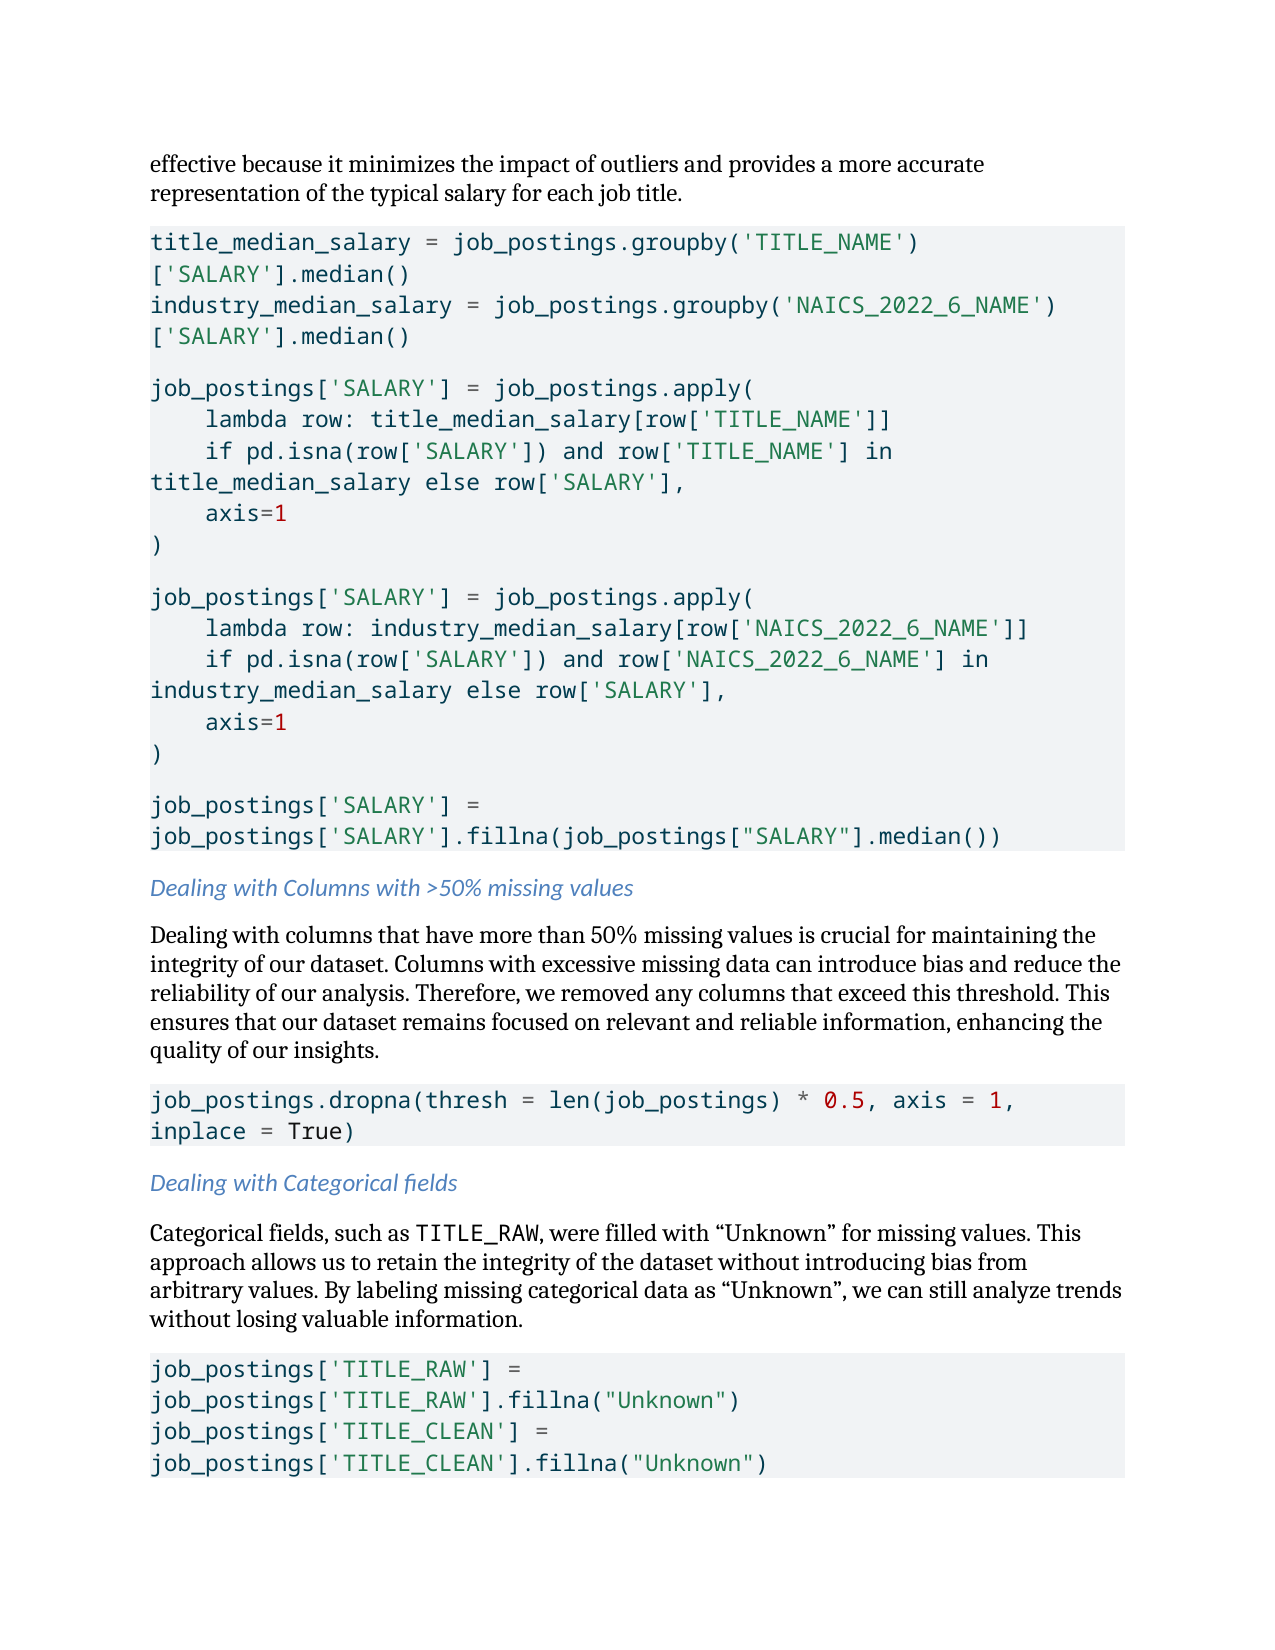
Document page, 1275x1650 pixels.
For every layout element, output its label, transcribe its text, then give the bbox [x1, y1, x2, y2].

subtitle Dealing with Categorical fields [150, 1167, 1125, 1198]
text job_postings['SALARY'] = job_postings['SALARY'].fillna(job_postings["SALARY"].median()) [480, 789, 1125, 851]
text job_postings['SALARY'] = job_postings.apply( lambda row: industry_median_salary[row['NAICS_2022_6_NAME']] if pd.isna(row['SALARY']) and row['NAICS_2022_6_NAME'] in industry_median_salary else row['SALARY'], axis=1 ) [164, 580, 1125, 768]
text Categorical fields, such as TITLE_RAW, were filled with “Unknown” for missing values. This approach allows us to retain the integrity of the dataset without introducing bias from arbitrary values. By labeling missing categorical data as “Unknown”, we can still analyze trends without losing valuable information. [150, 1216, 1125, 1334]
text job_postings['SALARY'] = job_postings.apply( lambda row: title_median_salary[row['TITLE_NAME']] if pd.isna(row['SALARY']) and row['TITLE_NAME'] in title_median_salary else row['SALARY'], axis=1 ) [150, 372, 1125, 559]
text Dealing with columns that have more than 50% missing values is crucial for maintaining the integrity of our dataset. Columns with excessive missing data can introduce bias and reduce the reliability of our analysis. Therefore, we removed any columns that exceed this threshold. This ensures that our dataset remains focused on relevant and reliable information, enhancing the quality of our insights. [150, 921, 1125, 1065]
text job_postings.dropna(thresh = len(job_postings) * 0.5, axis = 1, inplace = True) [356, 1084, 1125, 1146]
text title_median_salary = job_postings.groupby('TITLE_NAME')['SALARY'].median() industry_median_salary = job_postings.groupby('NAICS_2022_6_NAME')['SALARY'].median() [150, 226, 1125, 351]
subtitle Dealing with Columns with >50% missing values [150, 872, 1125, 903]
